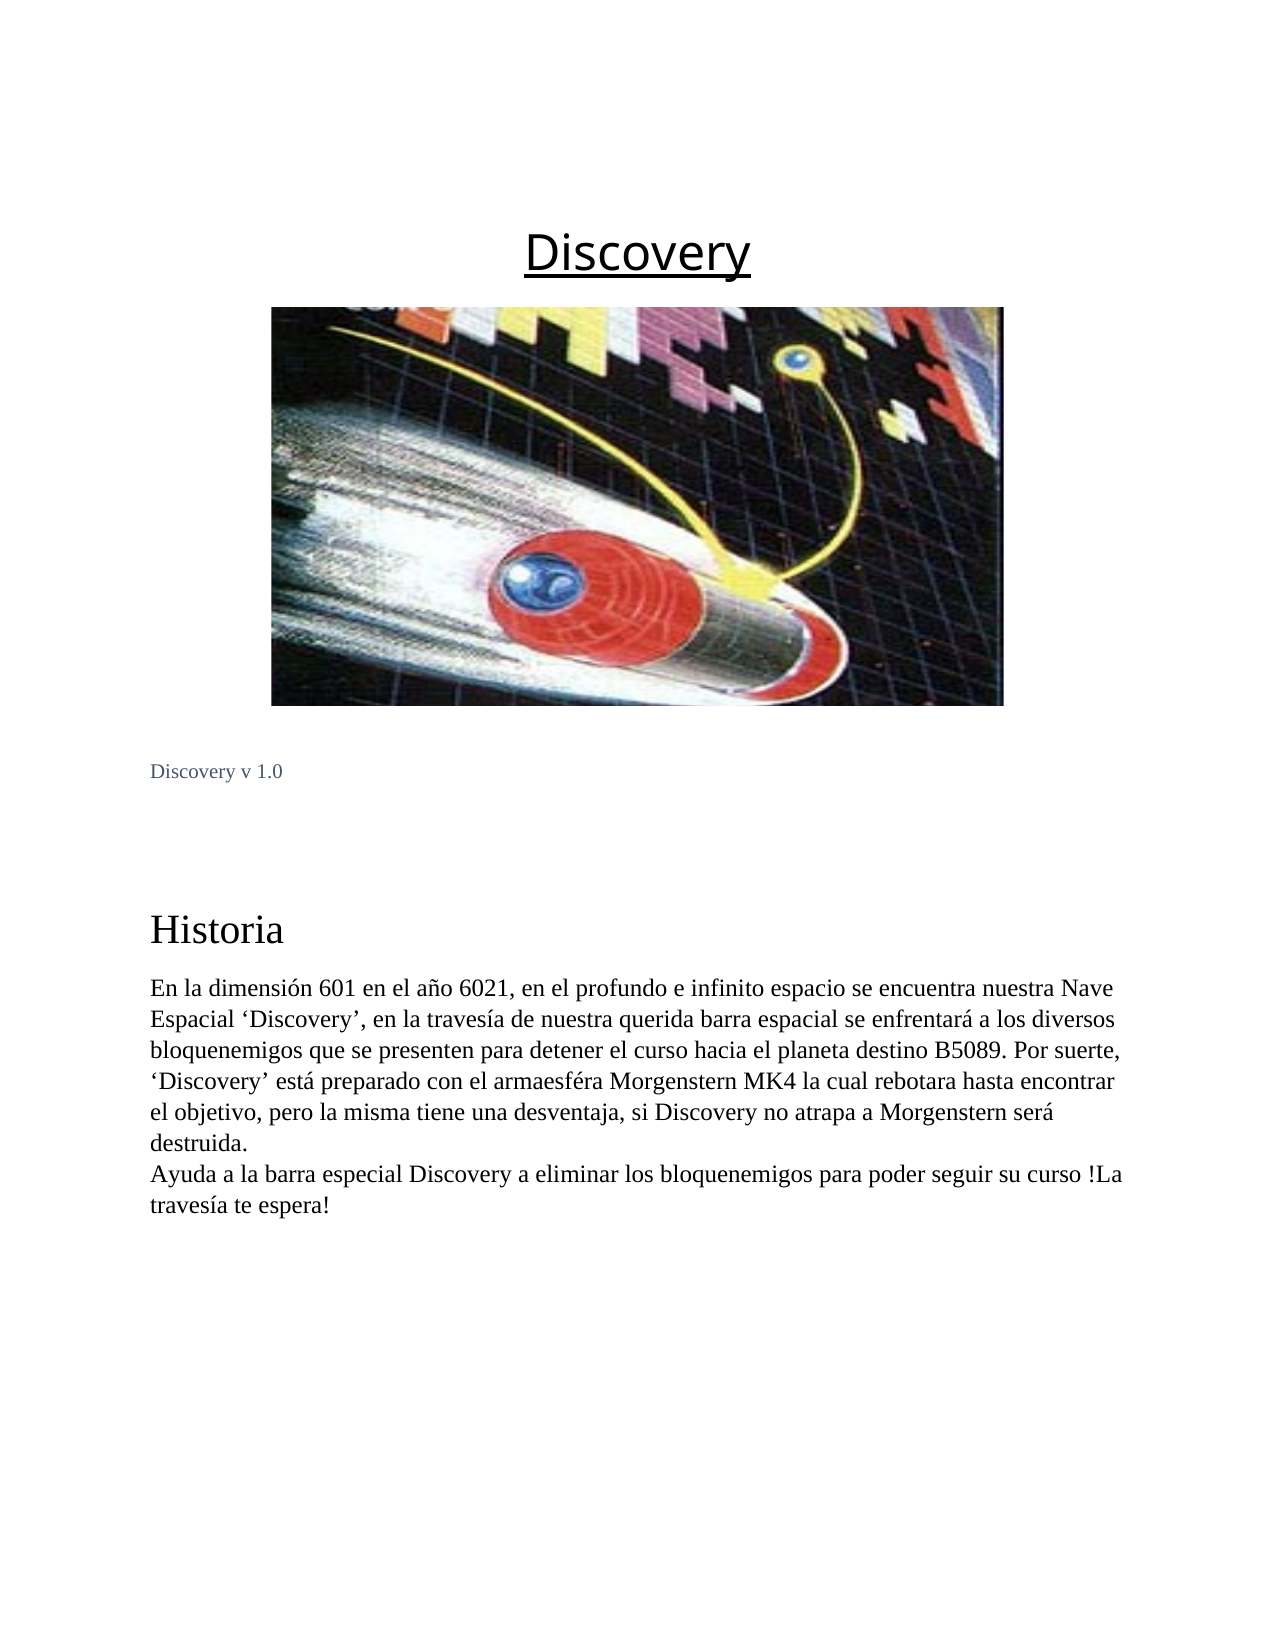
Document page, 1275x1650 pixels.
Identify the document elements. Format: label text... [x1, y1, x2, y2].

picture [271, 307, 1004, 706]
text Discovery v 1.0 [150, 759, 1125, 783]
text Discovery [150, 217, 1125, 285]
text En la dimensión 601 en el año 6021, en el profundo e infinito espacio se encuentra nuestra Nave Espacial ‘Discovery’, en la travesía de nuestra querida barra espacial se enfrentará a los diversos bloquenemigos que se presenten para detener el curso hacia el planeta destino B5089. Por suerte, ‘Discovery’ está preparado con el armaesféra Morgenstern MK4 la cual rebotara hasta encontrar el objetivo, pero la misma tiene una desventaja, si Discovery no atrapa a Morgenstern será destruida. Ayuda a la barra especial Discovery a eliminar los bloquenemigos para poder seguir su curso !La travesía te espera! [150, 973, 1125, 1219]
text Historia [150, 904, 1125, 952]
